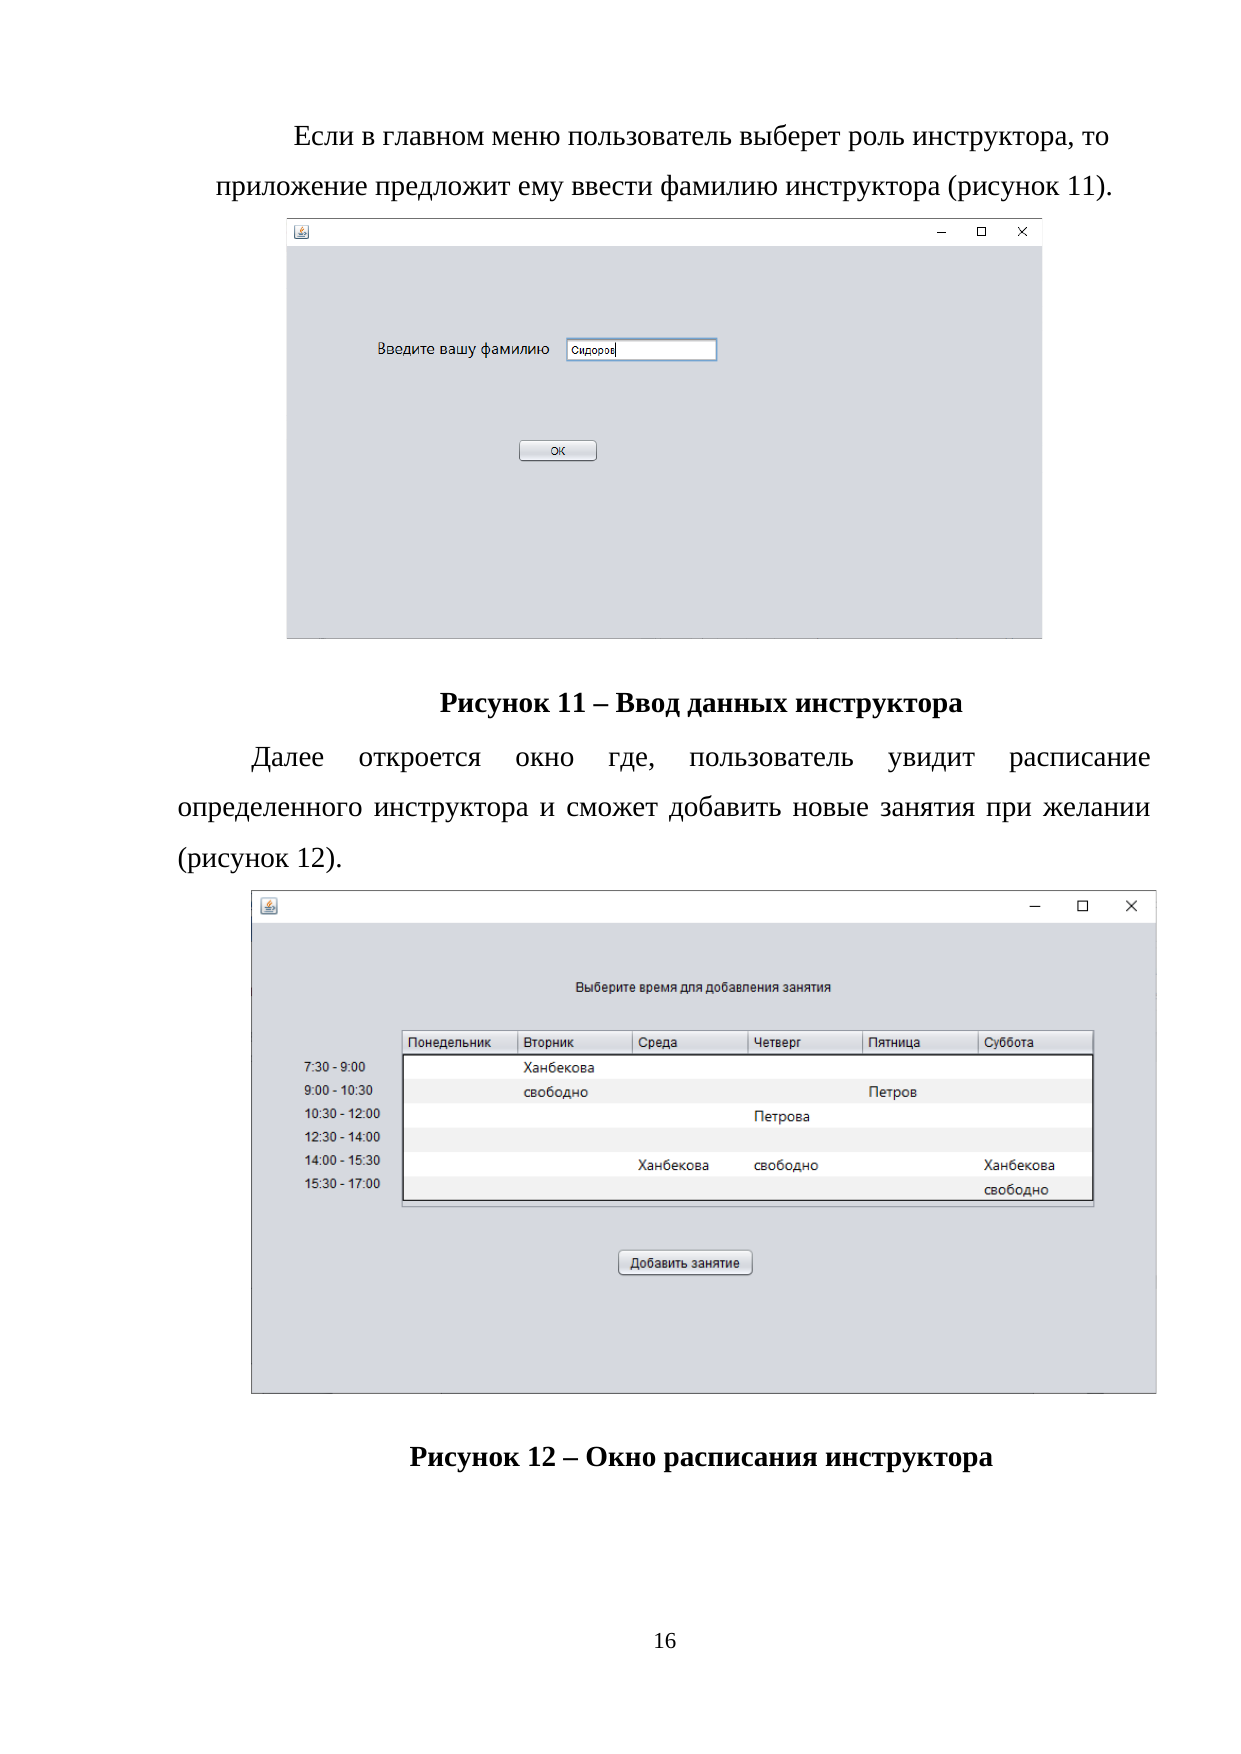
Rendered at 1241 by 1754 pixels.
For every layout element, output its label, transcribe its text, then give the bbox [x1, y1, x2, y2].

picture [251, 890, 1157, 1394]
text Далее откроется окно где, пользователь увидит расписание определенного инструктора и сможет добавить новые занятия при желании (рисунок 12). [177, 739, 1152, 873]
text Рисунок 11 – Ввод данных инструктора [177, 685, 1152, 718]
picture [286, 218, 1043, 639]
text Рисунок 12 – Окно расписания инструктора [177, 1439, 1152, 1473]
